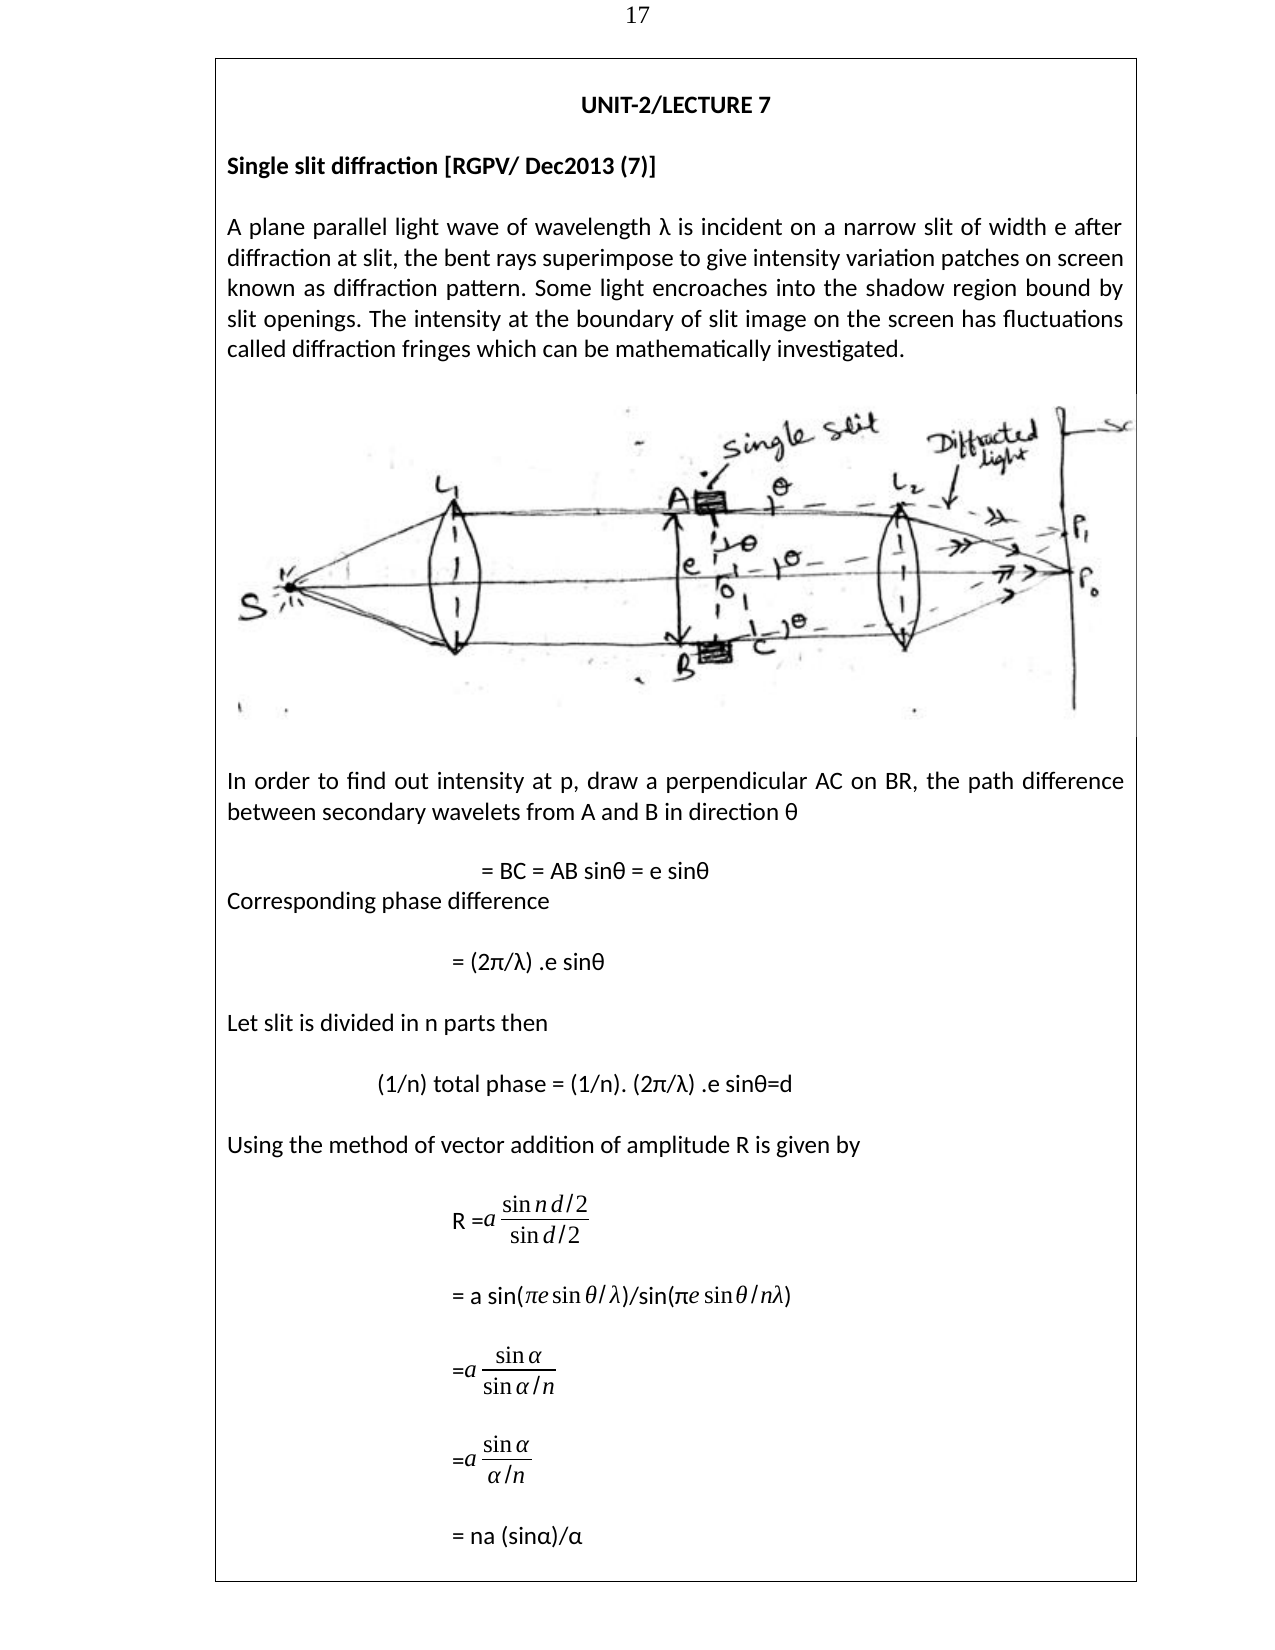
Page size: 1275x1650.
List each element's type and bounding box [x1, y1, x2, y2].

table_header [216, 59, 1136, 1581]
picture [226, 394, 1137, 737]
